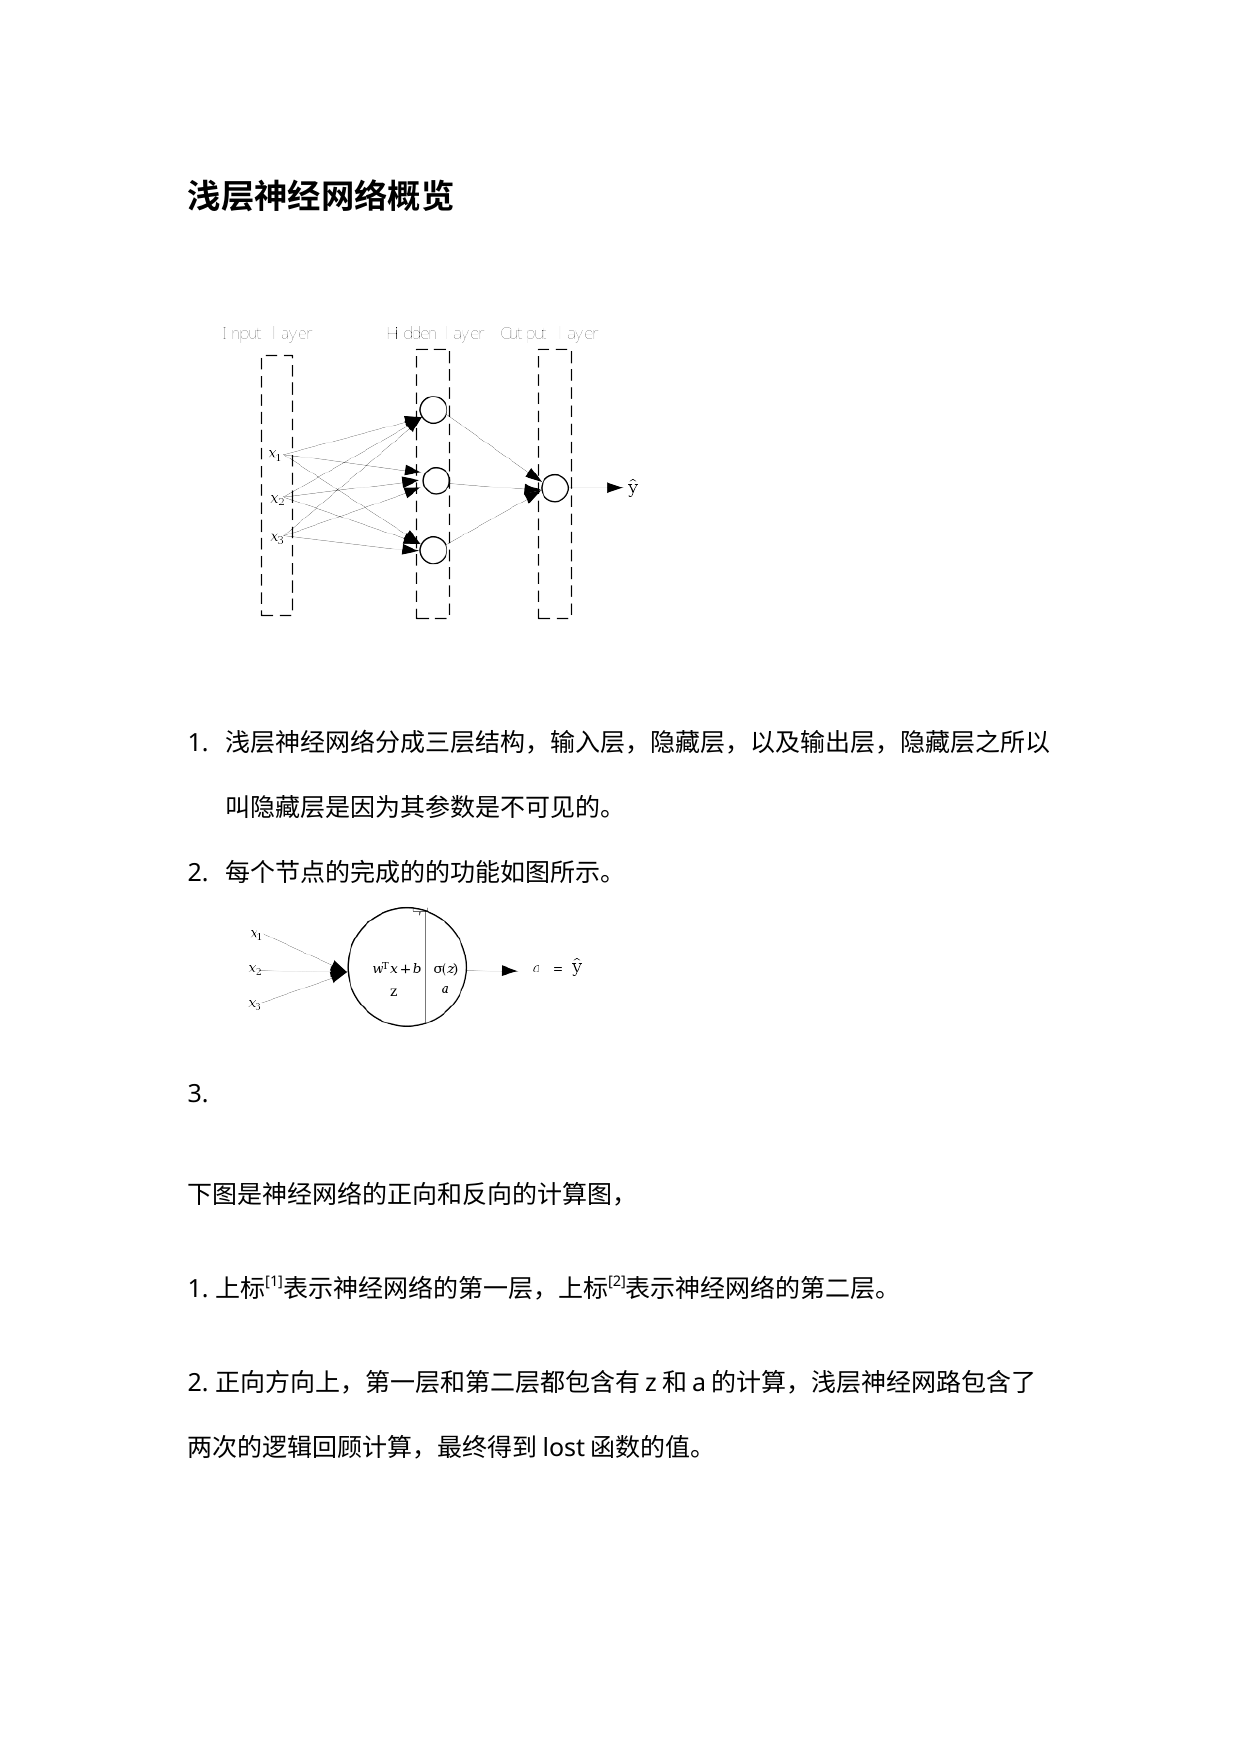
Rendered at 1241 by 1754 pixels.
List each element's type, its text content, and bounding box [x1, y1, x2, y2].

text 下图是神经网络的正向和反向的计算图， [187, 1160, 1053, 1225]
text 1. 上标[1]表示神经网络的第一层，上标[2]表示神经网络的第二层。 [187, 1254, 1053, 1319]
list 每个节点的完成的的功能如图所示。 [187, 838, 1053, 903]
text 2. 正向方向上，第一层和第二层都包含有z和a的计算，浅层神经网路包含了两次的逻辑回顾计算，最终得到lost函数的值。 [187, 1348, 1053, 1478]
list 浅层神经网络分成三层结构，输入层，隐藏层，以及输出层，隐藏层之所以叫隐藏层是因为其参数是不可见的。 [187, 708, 1053, 838]
subtitle 浅层神经网络概览 [187, 162, 1053, 227]
